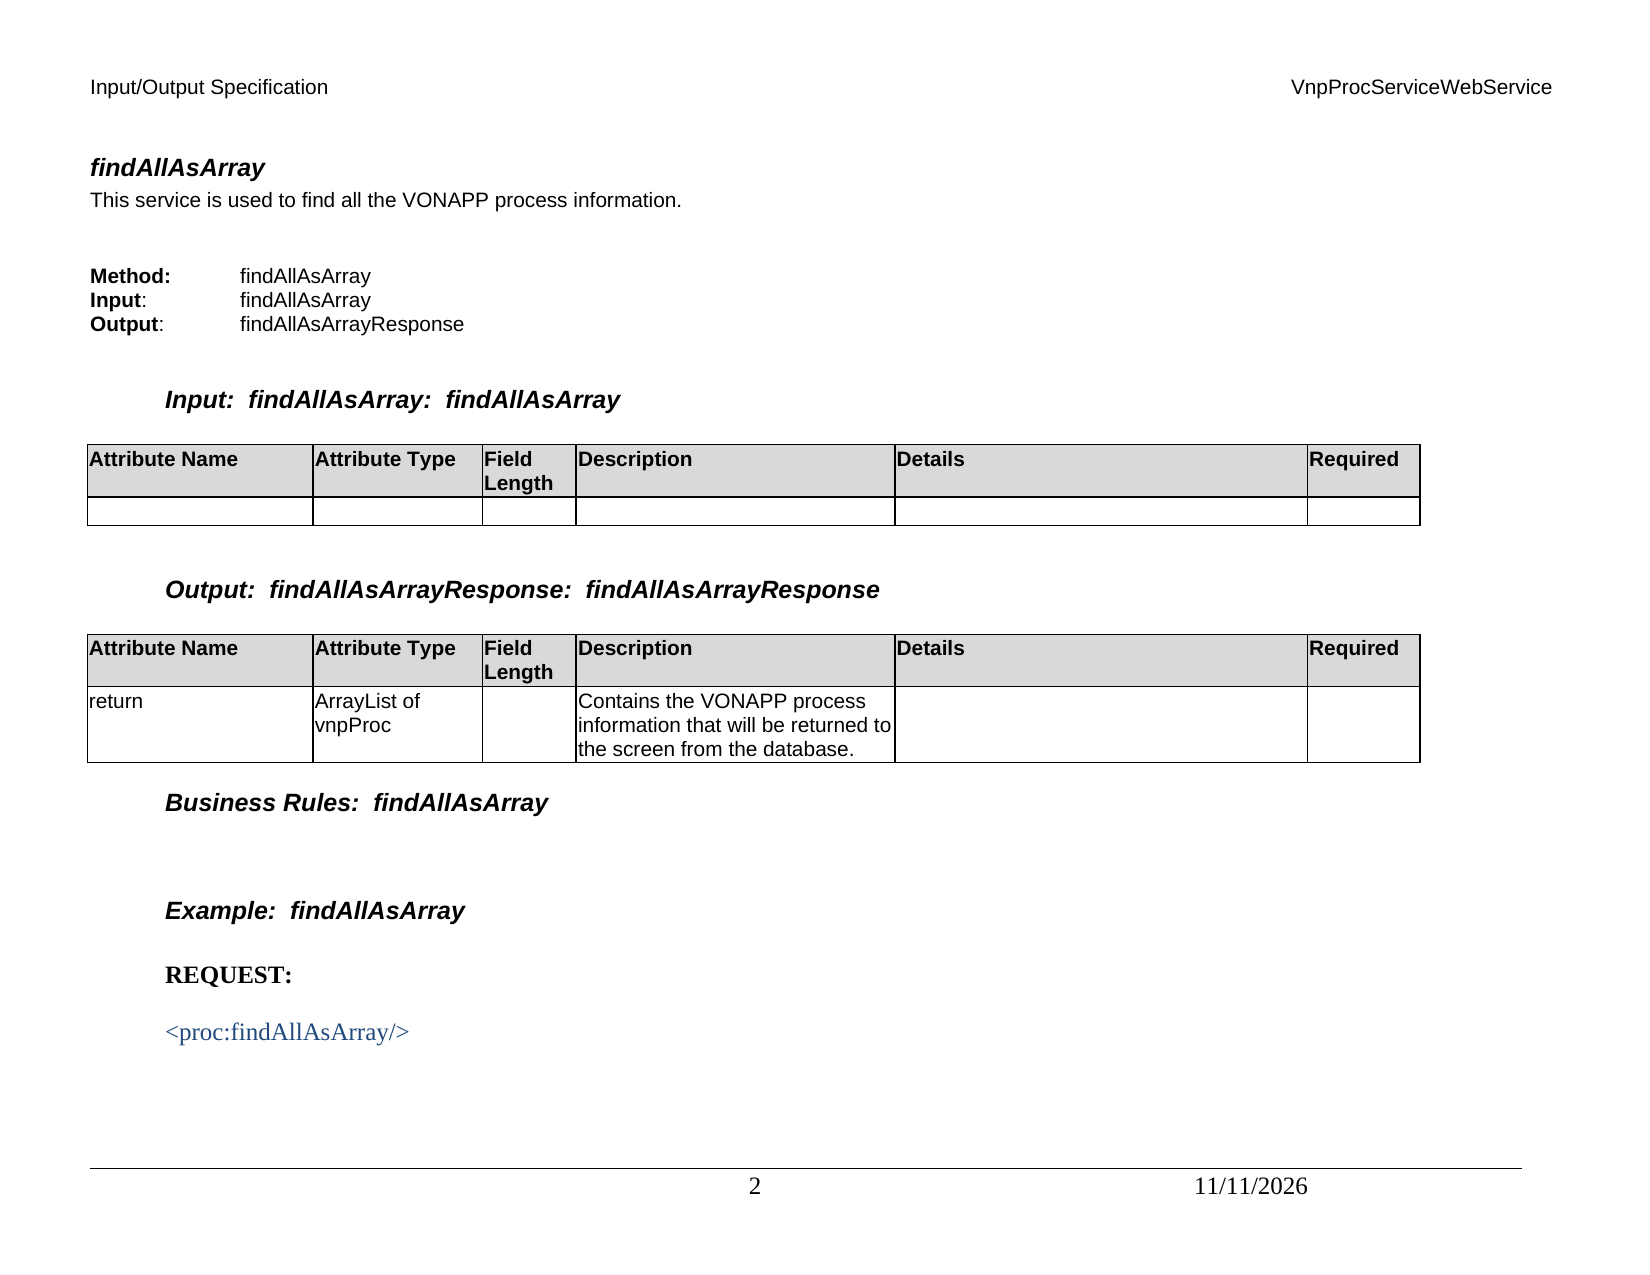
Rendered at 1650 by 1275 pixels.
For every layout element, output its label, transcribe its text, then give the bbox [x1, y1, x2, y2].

table_header Attribute Name [88, 635, 312, 686]
table_cell [483, 498, 575, 525]
text REQUEST: [90, 960, 1560, 988]
subtitle findAllAsArray [90, 153, 1560, 181]
subtitle Output: findAllAsArrayResponse: findAllAsArrayResponse [165, 575, 1560, 603]
text This service is used to find all the VONAPP process information. [90, 188, 1560, 212]
table_header Field Length [483, 445, 575, 496]
table_cell [314, 498, 482, 525]
table_cell return [88, 687, 312, 762]
table_header Details [896, 635, 1307, 686]
table_cell [1308, 498, 1419, 525]
table_header Description [577, 445, 894, 496]
table_cell [577, 498, 894, 525]
table_cell Contains the VONAPP process information that will be returned to the screen from the database. [577, 687, 894, 762]
text Output: findAllAsArrayResponse [90, 312, 1560, 336]
table_cell [88, 498, 312, 525]
table_header Attribute Name [88, 445, 312, 496]
subtitle Input: findAllAsArray: findAllAsArray [165, 385, 1560, 414]
table_cell ArrayList of vnpProc [314, 687, 482, 762]
table_cell [896, 687, 1307, 762]
table_header Required [1308, 635, 1419, 686]
subtitle Business Rules: findAllAsArray [165, 788, 1560, 817]
table_header Attribute Type [314, 635, 482, 686]
table_cell [896, 498, 1307, 525]
table_cell [483, 687, 575, 762]
table_cell [1308, 687, 1419, 762]
subtitle Example: findAllAsArray [165, 896, 1560, 925]
table_header Field Length [483, 635, 575, 686]
table_header Details [896, 445, 1307, 496]
text <proc:findAllAsArray/> [90, 1017, 1560, 1046]
text Method: findAllAsArray [90, 264, 1560, 288]
table_header Description [577, 635, 894, 686]
table_header Required [1308, 445, 1419, 496]
text Input: findAllAsArray [90, 288, 1560, 312]
table_header Attribute Type [314, 445, 482, 496]
